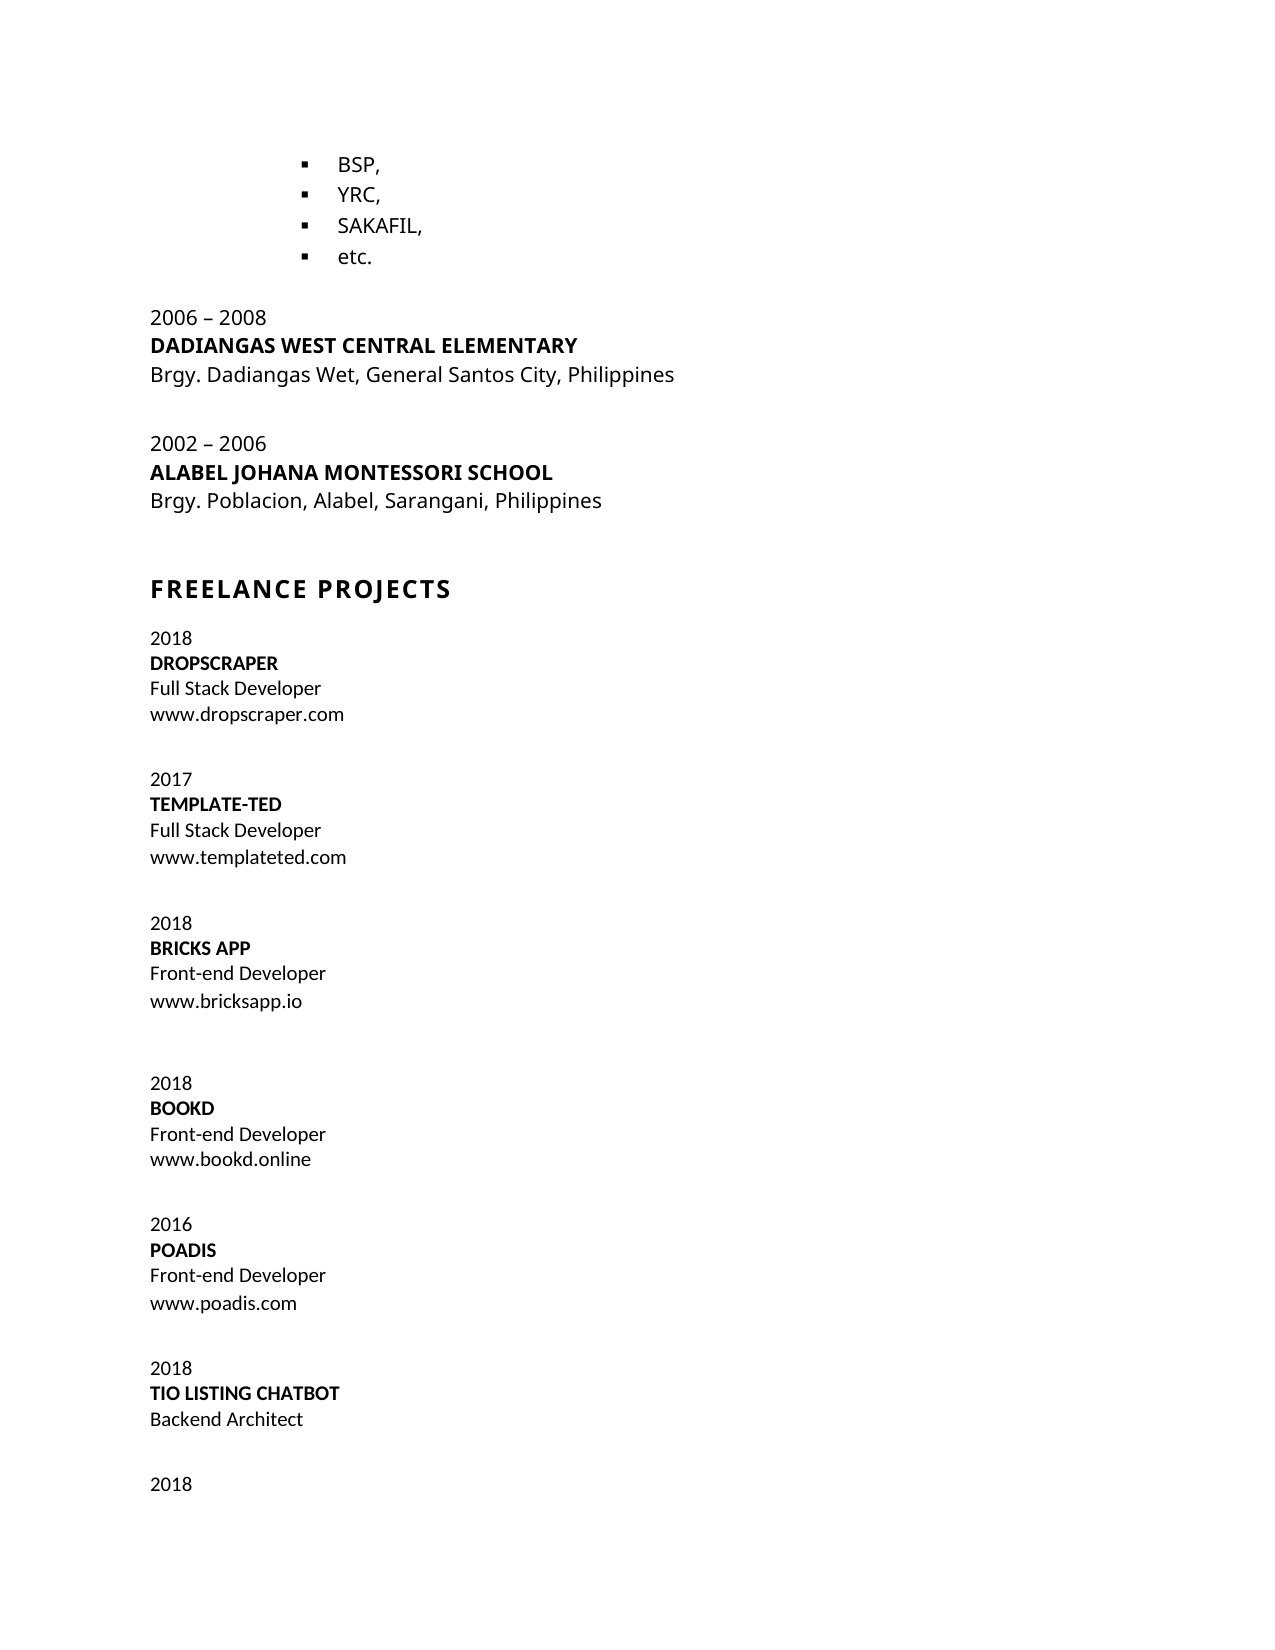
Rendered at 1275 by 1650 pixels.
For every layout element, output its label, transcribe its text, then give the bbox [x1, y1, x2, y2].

text 2016 [150, 1212, 1125, 1237]
text Backend Architect [150, 1406, 1125, 1431]
text 2018 [150, 910, 1125, 935]
text BRICKS APP [150, 935, 1125, 961]
text BOOKD [150, 1095, 1125, 1121]
text www.dropscraper.com [150, 701, 1125, 726]
text 2018 [150, 1471, 1125, 1497]
text 2018 [150, 1070, 1125, 1095]
text 2006 – 2008 [150, 303, 1125, 332]
text Front-end Developer [150, 1121, 1125, 1146]
text Brgy. Poblacion, Alabel, Sarangani, Philippines [150, 486, 1125, 515]
text Full Stack Developer [150, 676, 1125, 701]
list etc. [300, 242, 1125, 270]
text 2017 [150, 766, 1125, 792]
text www.bricksapp.io [150, 988, 1125, 1013]
text 2018 [150, 625, 1125, 650]
text 2018 [150, 1355, 1125, 1381]
list SAKAFIL, [300, 211, 1125, 240]
text POADIS [150, 1237, 1125, 1262]
list YRC, [300, 181, 1125, 209]
list BSP, [300, 150, 1125, 178]
text DROPSCRAPER [150, 650, 1125, 676]
text Front-end Developer [150, 1262, 1125, 1288]
text www.poadis.com [150, 1290, 1125, 1315]
text TIO LISTING CHATBOT [150, 1381, 1125, 1406]
text Full Stack Developer [150, 817, 1125, 842]
text www.bookd.online [150, 1146, 1125, 1172]
text Front-end Developer [150, 961, 1125, 986]
text 2002 – 2006 [150, 429, 1125, 458]
text www.templateted.com [150, 844, 1125, 870]
text Brgy. Dadiangas Wet, General Santos City, Philippines [150, 360, 1125, 388]
text TEMPLATE-TED [150, 792, 1125, 817]
text FREELANCE PROJECTS [150, 571, 1125, 605]
text ALABEL JOHANA MONTESSORI SCHOOL [150, 458, 1125, 486]
text DADIANGAS WEST CENTRAL ELEMENTARY [150, 332, 1125, 360]
